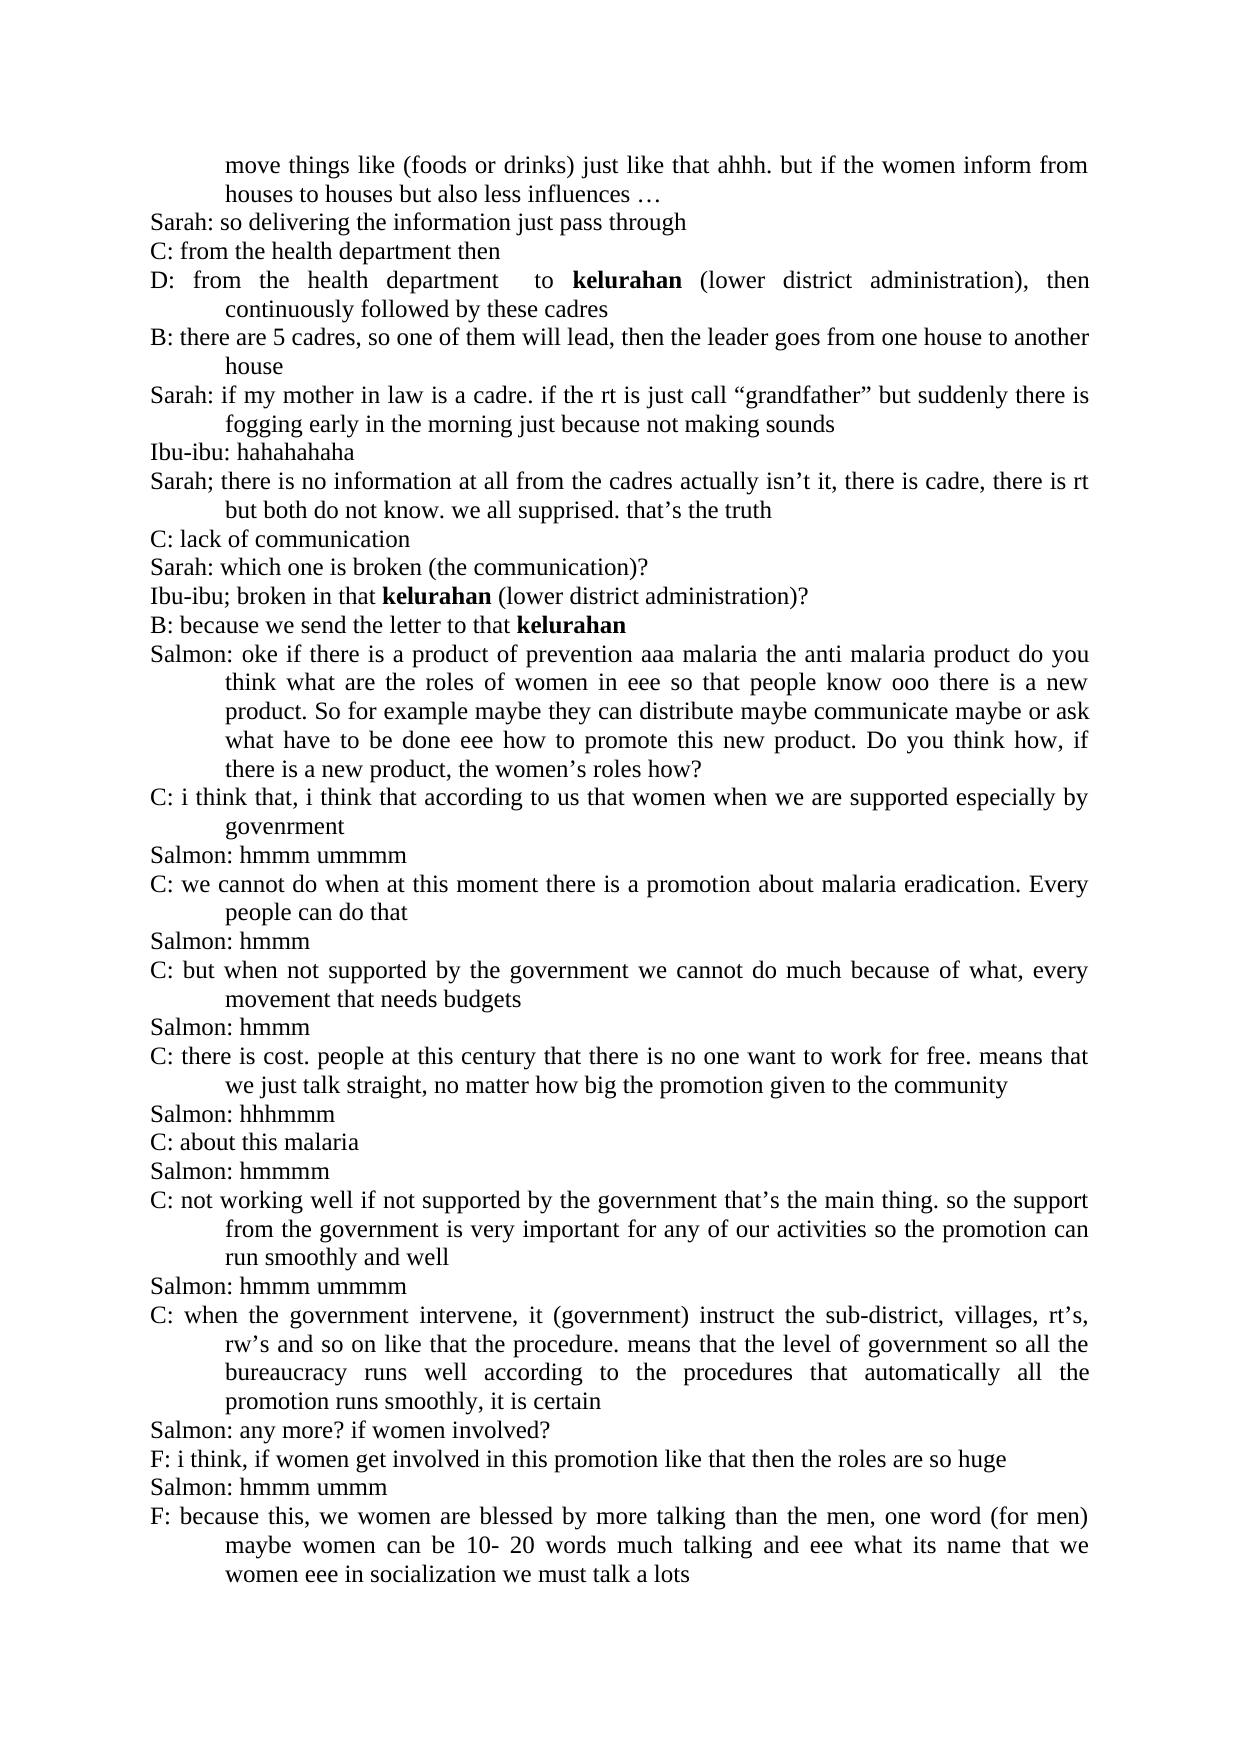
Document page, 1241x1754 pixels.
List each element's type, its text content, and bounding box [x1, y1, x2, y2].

text F: because this, we women are blessed by more talking than the men, one word (for men) maybe women can be 10- 20 words much talking and eee what its name that we women eee in socialization we must talk a lots [150, 1501, 1090, 1587]
text Salmon: hmmm [150, 926, 1090, 955]
text C: lack of communication [150, 524, 1090, 552]
text C: when the government intervene, it (government) instruct the sub-district, villages, rt’s, rw’s and so on like that the procedure. means that the level of government so all the bureaucracy runs well according to the procedures that automatically all the promotion runs smoothly, it is certain [150, 1300, 1090, 1415]
text C: but when not supported by the government we cannot do much because of what, every movement that needs budgets [150, 955, 1090, 1012]
text C: about this malaria [150, 1127, 1090, 1156]
text Ibu-ibu; broken in that kelurahan (lower district administration)? [150, 581, 1090, 610]
text C: there is cost. people at this century that there is no one want to work for free. means that we just talk straight, no matter how big the promotion given to the community [150, 1041, 1090, 1099]
text Sarah: which one is broken (the communication)? [150, 552, 1090, 581]
text F: i think, if women get involved in this promotion like that then the roles are so huge [150, 1444, 1090, 1472]
text Salmon: hhhmmm [150, 1099, 1090, 1127]
text Salmon: hmmm [150, 1012, 1090, 1041]
text Salmon: hmmm ummmm [150, 840, 1090, 869]
text Sarah: so delivering the information just pass through [150, 207, 1090, 236]
text Salmon: hmmmm [150, 1156, 1090, 1185]
text C: we cannot do when at this moment there is a promotion about malaria eradication. Every people can do that [150, 869, 1090, 926]
text Sarah; there is no information at all from the cadres actually isn’t it, there is cadre, there is rt but both do not know. we all supprised. that’s the truth [150, 466, 1090, 524]
text Salmon: hmmm ummm [150, 1472, 1090, 1501]
text Salmon: hmmm ummmm [150, 1271, 1090, 1300]
text D: from the health department to kelurahan (lower district administration), then continuously followed by these cadres [150, 265, 1090, 322]
text B: there are 5 cadres, so one of them will lead, then the leader goes from one house to another house [150, 322, 1090, 380]
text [150, 150, 1090, 207]
text C: i think that, i think that according to us that women when we are supported especially by govenrment [150, 782, 1090, 840]
text Sarah: if my mother in law is a cadre. if the rt is just call “grandfather” but suddenly there is fogging early in the morning just because not making sounds [150, 380, 1090, 437]
text Salmon: oke if there is a product of prevention aaa malaria the anti malaria product do you think what are the roles of women in eee so that people know ooo there is a new product. So for example maybe they can distribute maybe communicate maybe or ask what have to be done eee how to promote this new product. Do you think how, if there is a new product, the women’s roles how? [150, 639, 1090, 782]
text C: from the health department then [150, 236, 1090, 265]
text Salmon: any more? if women involved? [150, 1415, 1090, 1444]
text C: not working well if not supported by the government that’s the main thing. so the support from the government is very important for any of our activities so the promotion can run smoothly and well [150, 1185, 1090, 1271]
text Ibu-ibu: hahahahaha [150, 437, 1090, 466]
text B: because we send the letter to that kelurahan [150, 610, 1090, 639]
